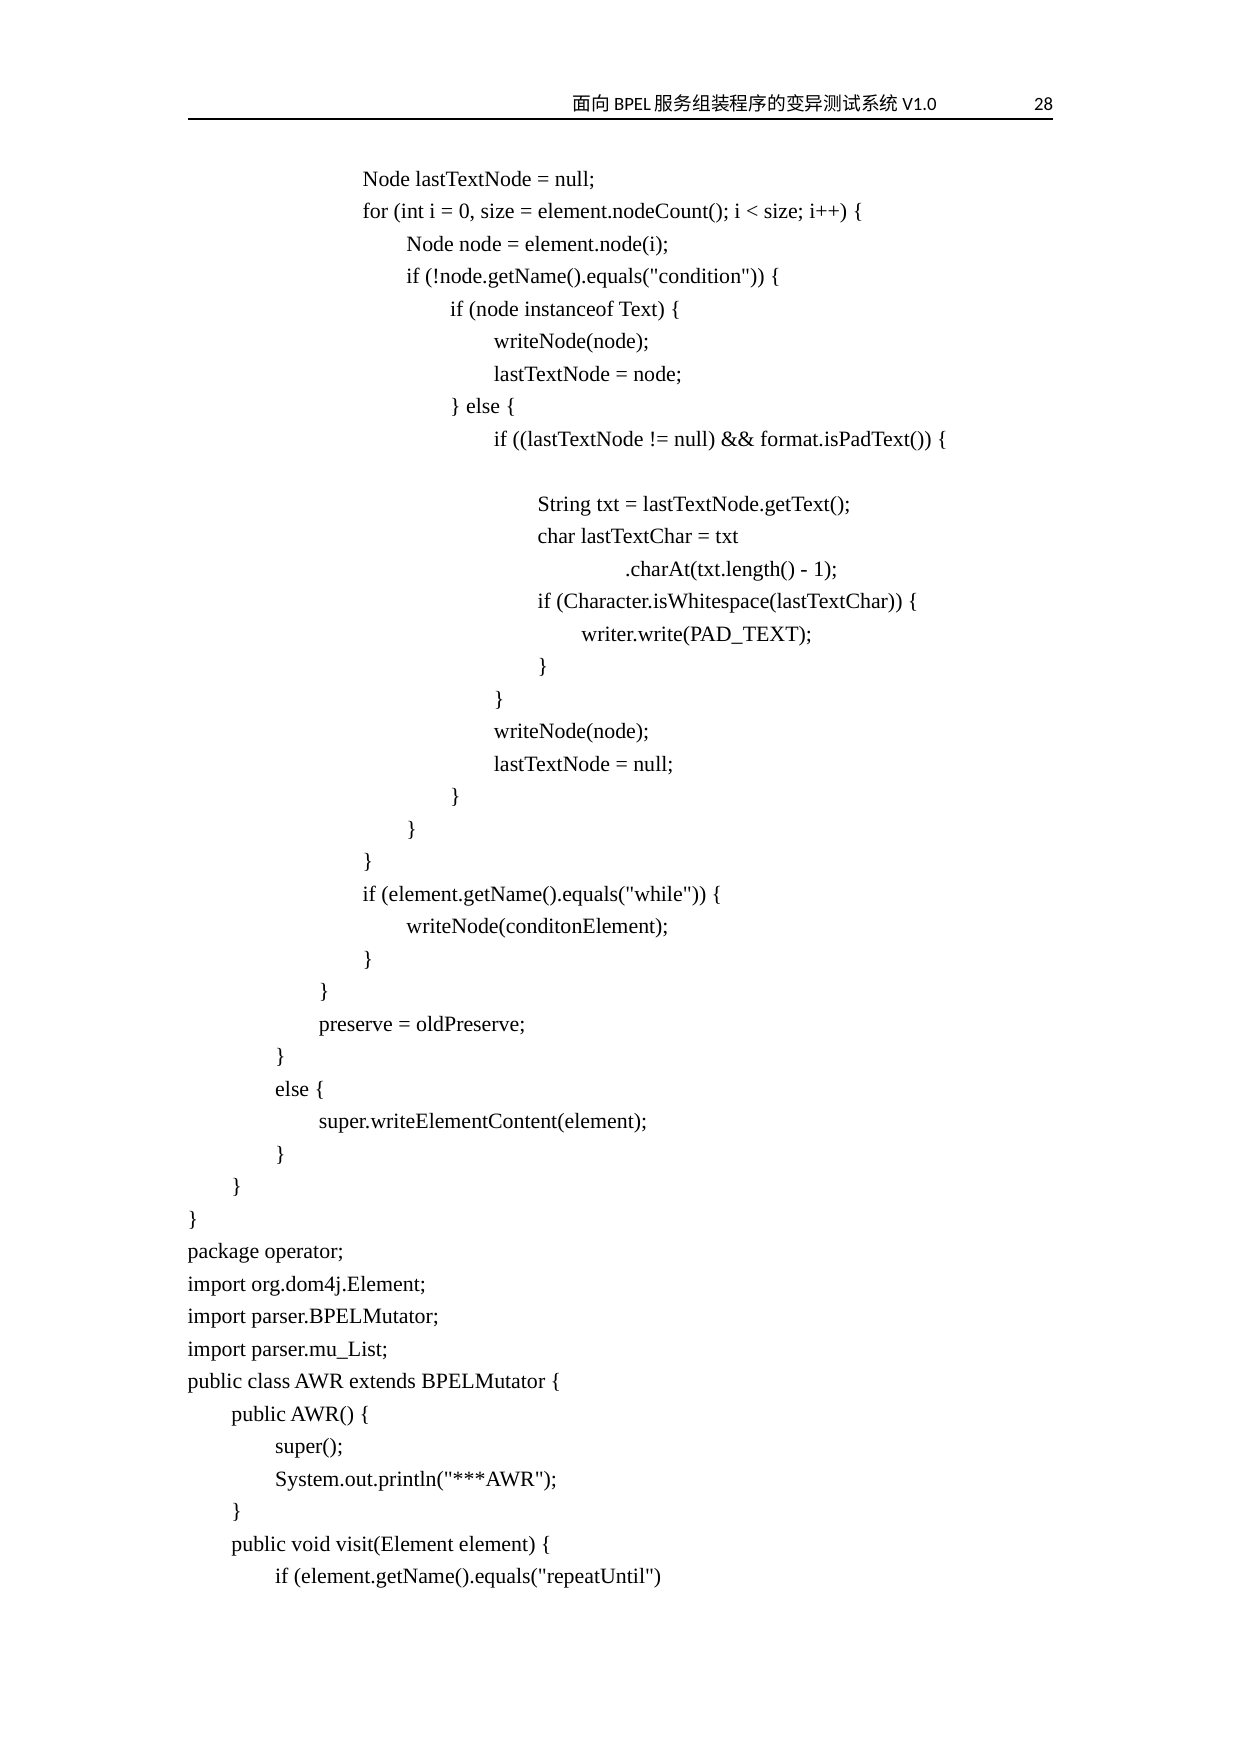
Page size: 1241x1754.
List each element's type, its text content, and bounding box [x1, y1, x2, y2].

text if (!node.getName().equals("condition")) { [187, 259, 1053, 292]
text } [187, 942, 1053, 974]
text Node lastTextNode = null; [187, 162, 1053, 194]
text } [187, 812, 1053, 844]
text Node node = element.node(i); [187, 227, 1053, 259]
text } [187, 1169, 1053, 1202]
text super.writeElementContent(element); [187, 1104, 1053, 1137]
text } [187, 682, 1053, 714]
text } else { [187, 389, 1053, 422]
text if (node instanceof Text) { [187, 292, 1053, 324]
text .charAt(txt.length() - 1); [187, 552, 1053, 584]
text public AWR() { [187, 1397, 1053, 1429]
text char lastTextChar = txt [187, 519, 1053, 552]
text public void visit(Element element) { [187, 1527, 1053, 1559]
text else { [187, 1072, 1053, 1104]
text } [187, 1202, 1053, 1234]
text if (Character.isWhitespace(lastTextChar)) { [187, 584, 1053, 617]
text } [187, 649, 1053, 682]
text super(); [187, 1429, 1053, 1462]
text } [187, 1039, 1053, 1072]
text if (element.getName().equals("repeatUntil") [187, 1559, 1053, 1592]
text preserve = oldPreserve; [187, 1007, 1053, 1039]
text System.out.println("***AWR"); [187, 1462, 1053, 1494]
text package operator; [187, 1234, 1053, 1267]
text String txt = lastTextNode.getText(); [187, 487, 1053, 519]
text public class AWR extends BPELMutator { [187, 1364, 1053, 1397]
text import org.dom4j.Element; [187, 1267, 1053, 1299]
text writeNode(conditonElement); [187, 909, 1053, 942]
text if ((lastTextNode != null) && format.isPadText()) { [187, 422, 1053, 487]
text if (element.getName().equals("while")) { [187, 877, 1053, 909]
text } [187, 1494, 1053, 1527]
text for (int i = 0, size = element.nodeCount(); i < size; i++) { [187, 194, 1053, 227]
text import parser.mu_List; [187, 1332, 1053, 1364]
text } [187, 1137, 1053, 1169]
text } [187, 779, 1053, 812]
text writeNode(node); [187, 714, 1053, 747]
text writeNode(node); [187, 324, 1053, 357]
text } [187, 974, 1053, 1007]
text import parser.BPELMutator; [187, 1299, 1053, 1332]
text } [187, 844, 1053, 877]
text lastTextNode = null; [187, 747, 1053, 779]
text lastTextNode = node; [187, 357, 1053, 389]
text writer.write(PAD_TEXT); [187, 617, 1053, 649]
